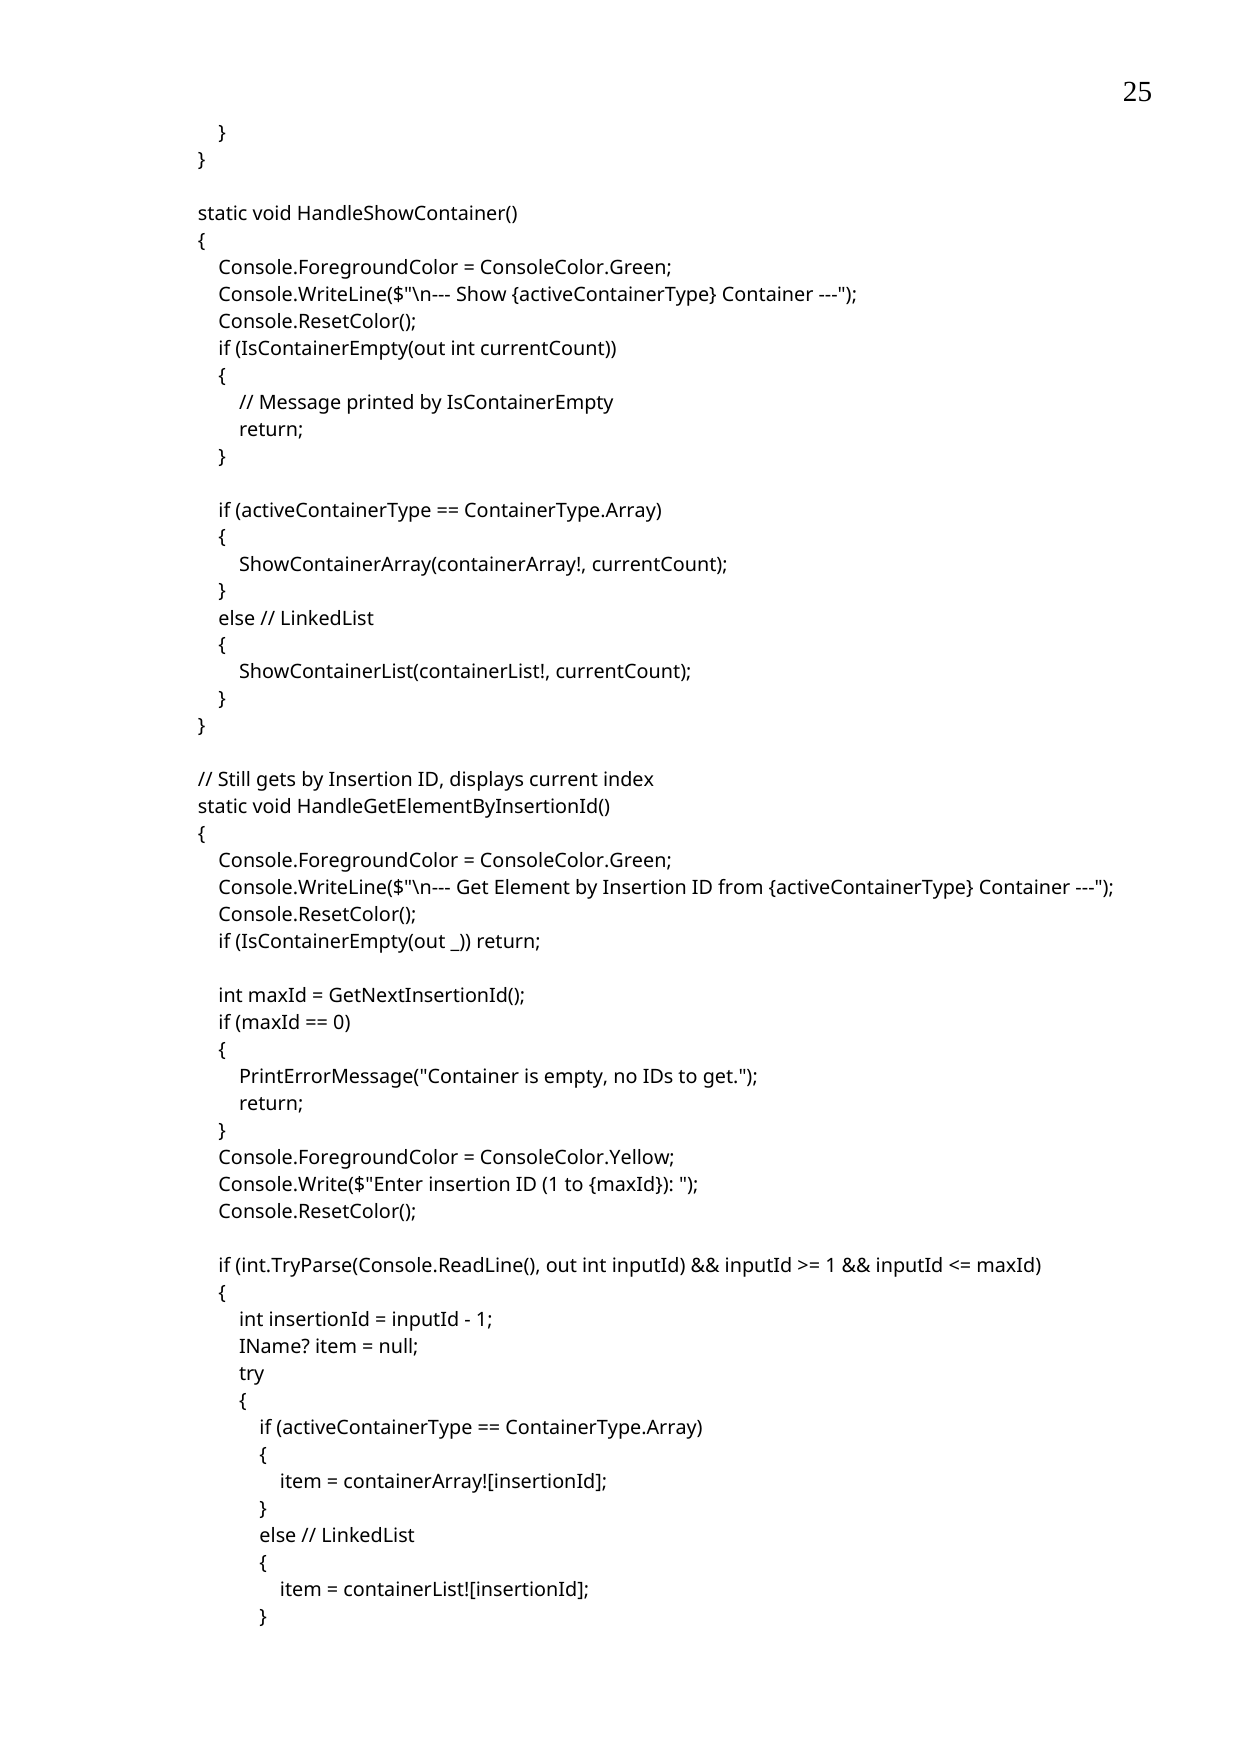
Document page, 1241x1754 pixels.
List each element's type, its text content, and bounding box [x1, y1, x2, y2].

text Console.ResetColor(); [177, 1197, 1152, 1224]
text else // LinkedList [177, 604, 1152, 631]
text item = containerArray![insertionId]; [177, 1467, 1152, 1494]
text { [177, 819, 1152, 847]
text { [177, 1440, 1152, 1467]
text { [177, 1278, 1152, 1305]
text return; [177, 1089, 1152, 1116]
text if (maxId == 0) [177, 1008, 1152, 1035]
text ShowContainerList(containerList!, currentCount); [177, 658, 1152, 685]
text } [177, 145, 1152, 172]
text // Still gets by Insertion ID, displays current index [177, 766, 1152, 793]
text } [177, 712, 1152, 739]
text if (activeContainerType == ContainerType.Array) [177, 1413, 1152, 1440]
text if (IsContainerEmpty(out _)) return; [177, 927, 1152, 954]
text PrintErrorMessage("Container is empty, no IDs to get."); [177, 1062, 1152, 1089]
text Console.ResetColor(); [177, 901, 1152, 927]
text Console.ForegroundColor = ConsoleColor.Yellow; [177, 1143, 1152, 1170]
text return; [177, 415, 1152, 442]
text } [177, 1116, 1152, 1143]
text ShowContainerArray(containerArray!, currentCount); [177, 550, 1152, 577]
text int maxId = GetNextInsertionId(); [177, 981, 1152, 1008]
text } [177, 118, 1152, 145]
text int insertionId = inputId - 1; [177, 1305, 1152, 1332]
text } [177, 577, 1152, 604]
text Console.ForegroundColor = ConsoleColor.Green; [177, 847, 1152, 873]
text { [177, 1386, 1152, 1413]
text Console.Write($"Enter insertion ID (1 to {maxId}): "); [177, 1170, 1152, 1197]
text { [177, 1548, 1152, 1575]
text if (IsContainerEmpty(out int currentCount)) [177, 334, 1152, 361]
text } [177, 685, 1152, 712]
text item = containerList![insertionId]; [177, 1575, 1152, 1602]
text else // LinkedList [177, 1521, 1152, 1548]
text Console.WriteLine($"\n--- Show {activeContainerType} Container ---"); [177, 280, 1152, 307]
text { [177, 523, 1152, 550]
text try [177, 1359, 1152, 1386]
text } [177, 1602, 1152, 1629]
text static void HandleGetElementByInsertionId() [177, 793, 1152, 819]
text { [177, 1035, 1152, 1062]
text } [177, 1494, 1152, 1521]
text // Message printed by IsContainerEmpty [177, 388, 1152, 415]
text { [177, 361, 1152, 388]
text static void HandleShowContainer() [177, 199, 1152, 226]
text { [177, 631, 1152, 658]
text Console.ForegroundColor = ConsoleColor.Green; [177, 253, 1152, 280]
text Console.ResetColor(); [177, 307, 1152, 334]
text { [177, 226, 1152, 253]
text if (int.TryParse(Console.ReadLine(), out int inputId) && inputId >= 1 && inputId <= maxId) [177, 1251, 1152, 1278]
text Console.WriteLine($"\n--- Get Element by Insertion ID from {activeContainerType} Container ---"); [177, 873, 1152, 901]
text if (activeContainerType == ContainerType.Array) [177, 496, 1152, 523]
text IName? item = null; [177, 1332, 1152, 1359]
text } [177, 442, 1152, 469]
